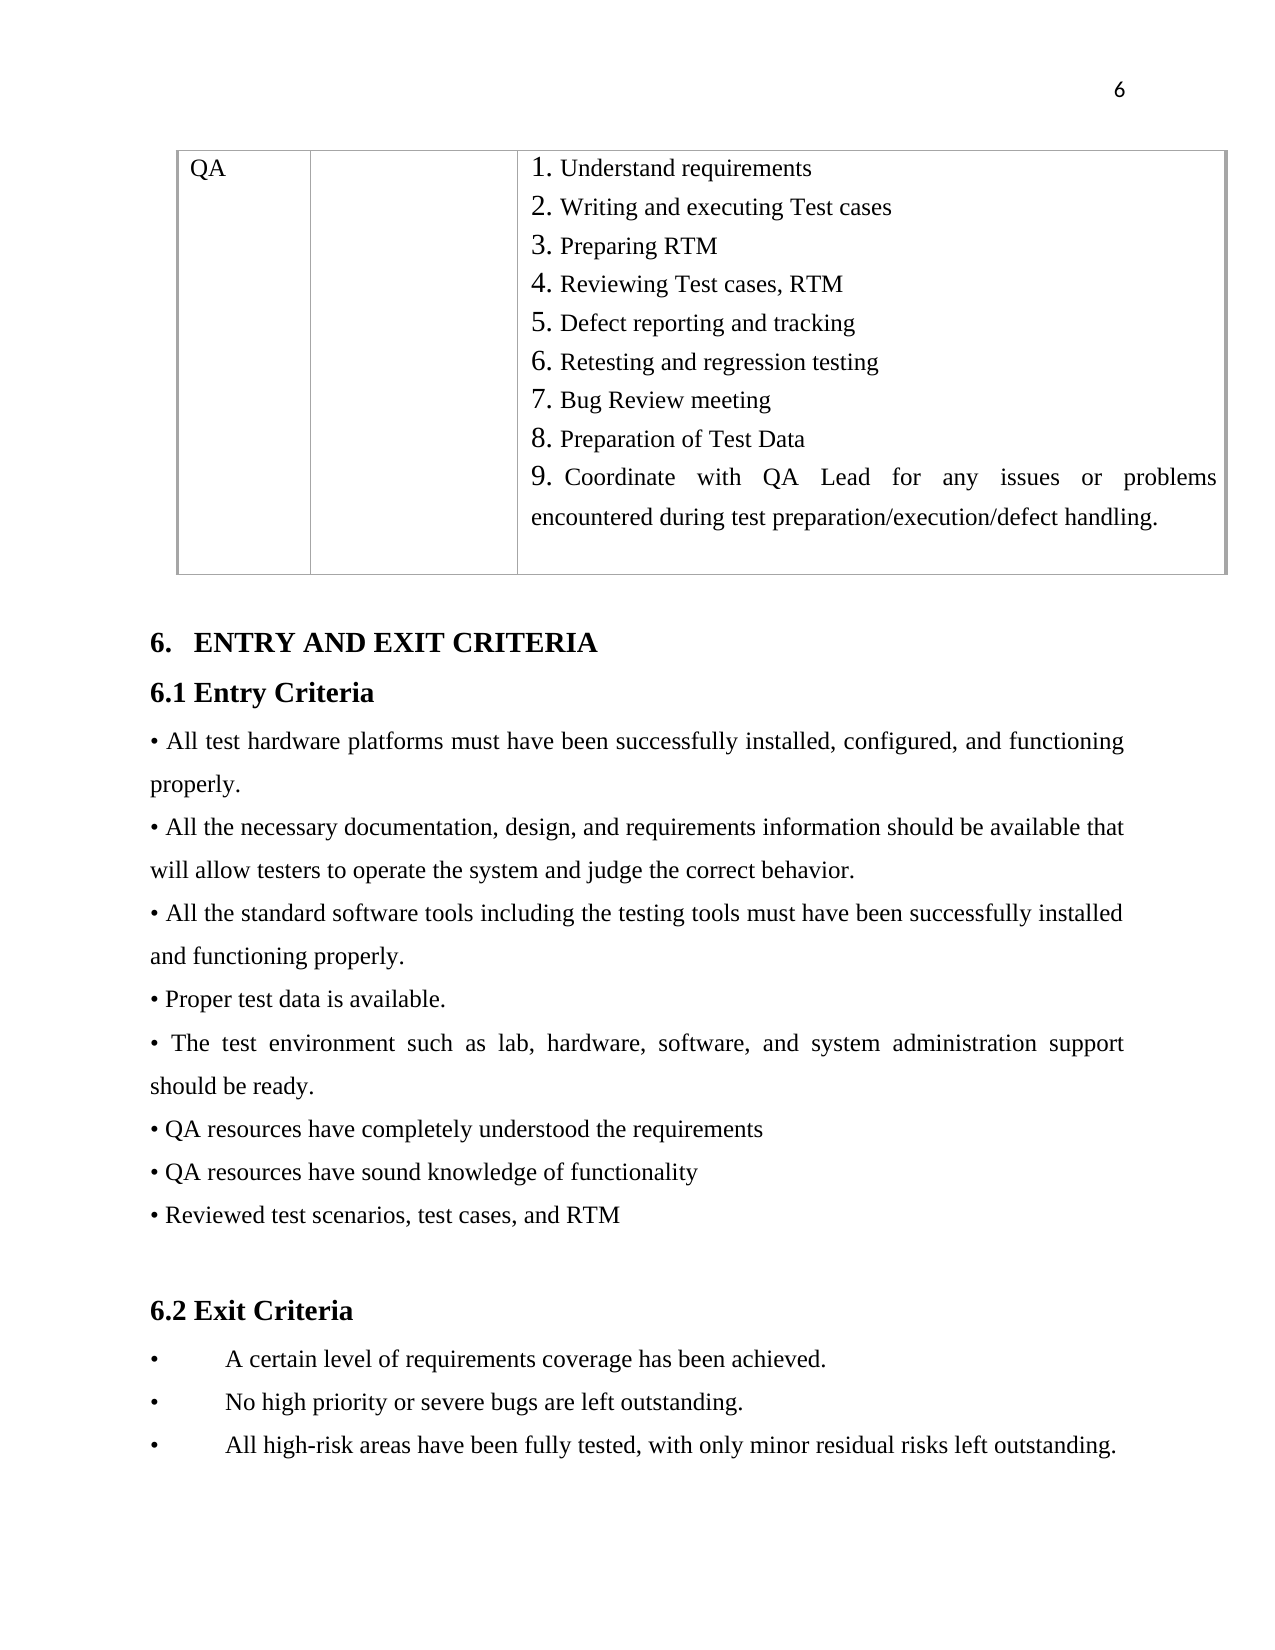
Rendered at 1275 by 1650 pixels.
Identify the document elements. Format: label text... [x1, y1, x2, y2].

table_cell Understand requirements Writing and executing Test cases Preparing RTM Reviewing Test cases, RTM Defect reporting and tracking Retesting and regression testing Bug Review meeting Preparation of Test Data Coordinate with QA Lead for any issues or problems encountered during test preparation/execution/defect handling. [518, 151, 1224, 574]
text 6.1 Entry Criteria [150, 675, 1125, 709]
text • All test hardware platforms must have been successfully installed, configured, and functioning properly. [150, 726, 1125, 798]
table_cell QA [179, 151, 310, 574]
text 6. ENTRY AND EXIT CRITERIA [150, 625, 1125, 659]
text • All the necessary documentation, design, and requirements information should be available that will allow testers to operate the system and judge the correct behavior. [150, 812, 1125, 884]
text • The test environment such as lab, hardware, software, and system administration support should be ready. [150, 1028, 1125, 1099]
text 6.2 Exit Criteria [150, 1293, 1125, 1327]
text • All high-risk areas have been fully tested, with only minor residual risks left outstanding. [150, 1430, 1125, 1459]
text • No high priority or severe bugs are left outstanding. [150, 1387, 1125, 1416]
text • Reviewed test scenarios, test cases, and RTM [150, 1200, 1125, 1229]
text • Proper test data is available. [150, 984, 1125, 1013]
text • A certain level of requirements coverage has been achieved. [150, 1344, 1125, 1373]
text • QA resources have sound knowledge of functionality [150, 1157, 1125, 1186]
text • All the standard software tools including the testing tools must have been successfully installed and functioning properly. [150, 898, 1125, 970]
text • QA resources have completely understood the requirements [150, 1114, 1125, 1143]
table_cell [311, 151, 517, 574]
